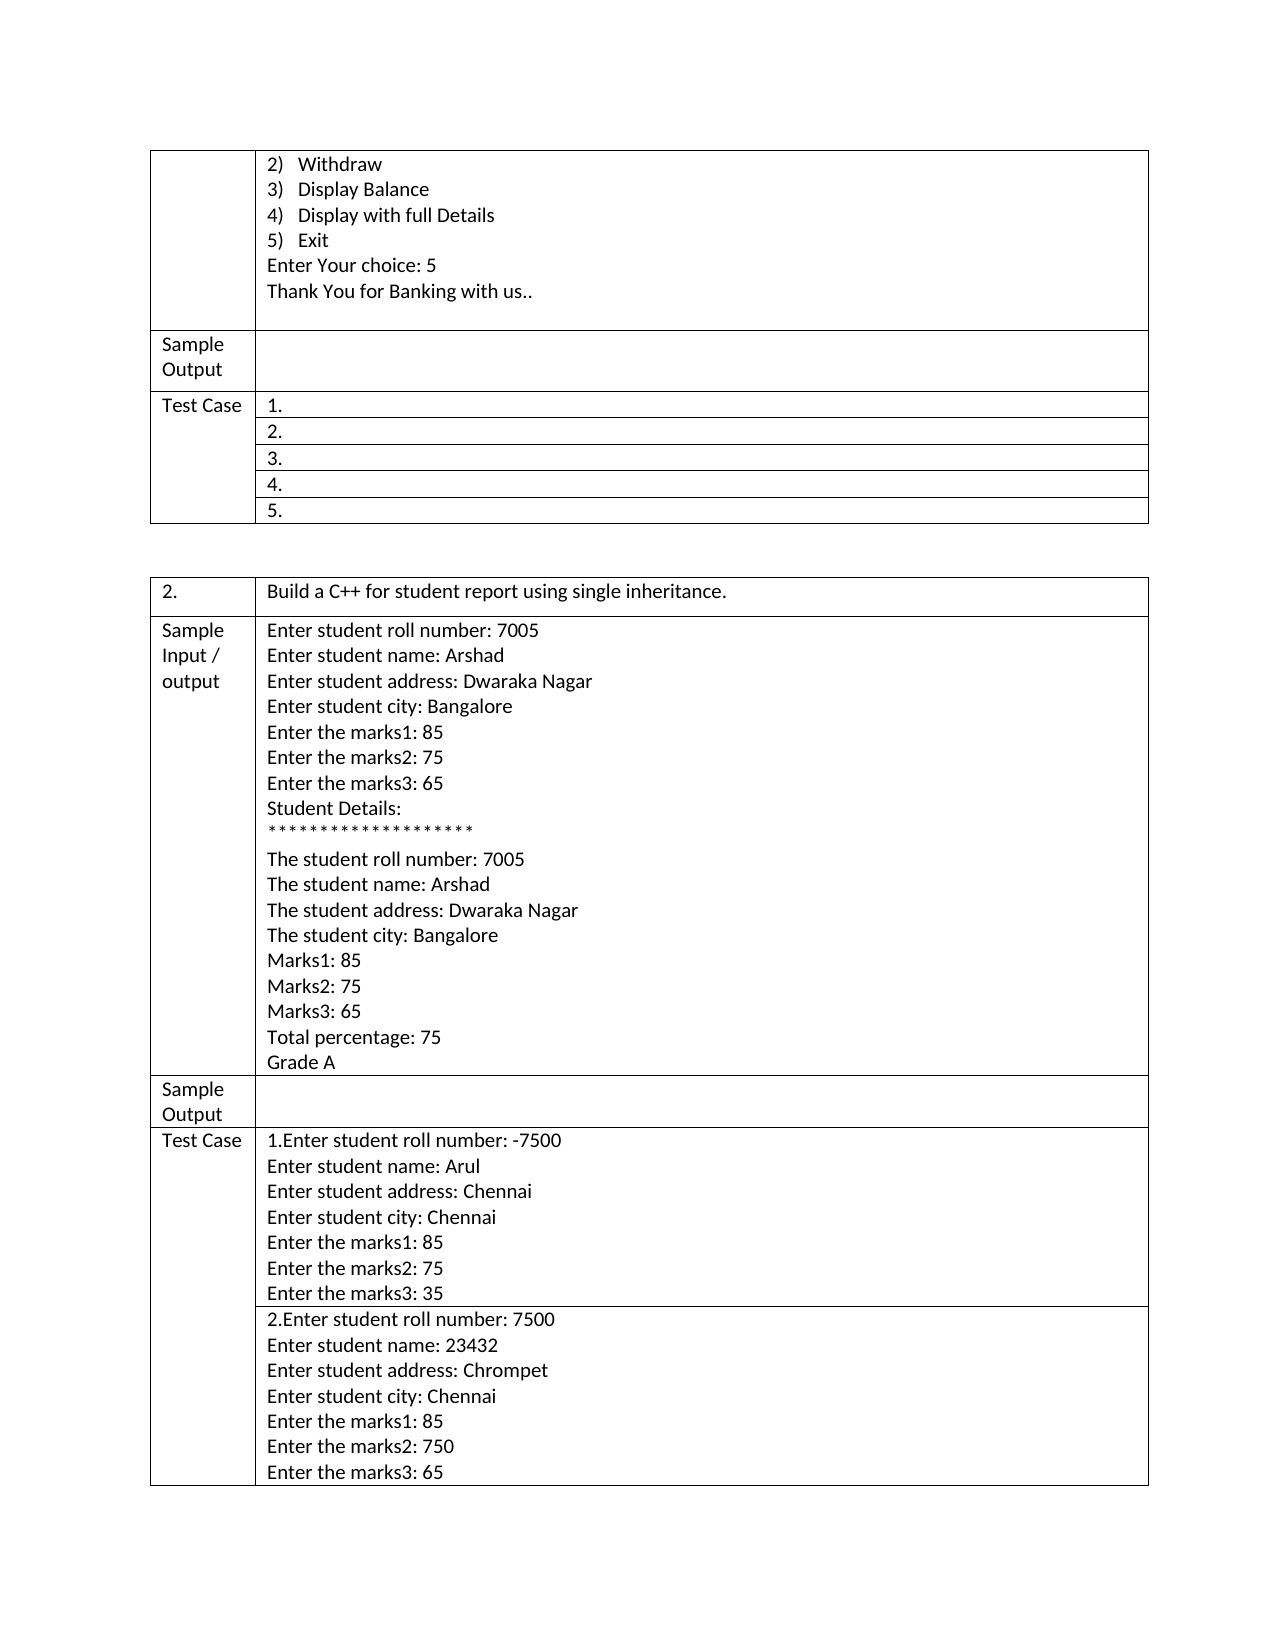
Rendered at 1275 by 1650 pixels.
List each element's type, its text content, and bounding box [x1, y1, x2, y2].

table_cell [256, 151, 1148, 330]
table_cell Test Case [151, 392, 255, 523]
table_cell Test Case [151, 1128, 255, 1484]
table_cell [256, 1307, 1148, 1484]
table_cell 1. [256, 392, 1148, 417]
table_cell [151, 151, 255, 330]
table_cell [256, 331, 1148, 391]
table_cell 3. [256, 445, 1148, 470]
table_cell 2. [256, 418, 1148, 444]
table_cell Sample Output [151, 1076, 255, 1127]
table_header Build a C++ for student report using single inheritance. [256, 578, 1148, 616]
table_cell Sample Output [151, 331, 255, 391]
table_cell Enter student roll number: 7005 Enter student name: Arshad Enter student address: Dwaraka Nagar Enter student city: Bangalore Enter the marks1: 85 Enter the marks2: 75 Enter the marks3: 65 Student Details: ******************** The student roll number: 7005 The student name: Arshad The student address: Dwaraka Nagar The student city: Bangalore Marks1: 85 Marks2: 75 Marks3: 65 Total percentage: 75 Grade A [256, 617, 1148, 1075]
table_cell 4. [256, 471, 1148, 497]
table_cell 1.Enter student roll number: -7500 Enter student name: Arul Enter student address: Chennai Enter student city: Chennai Enter the marks1: 85 Enter the marks2: 75 Enter the marks3: 35 [256, 1128, 1148, 1306]
table_cell 5. [256, 498, 1148, 523]
table_header 2. [151, 578, 255, 616]
table_cell Sample Input / output [151, 617, 255, 1075]
table_cell [256, 1076, 1148, 1127]
